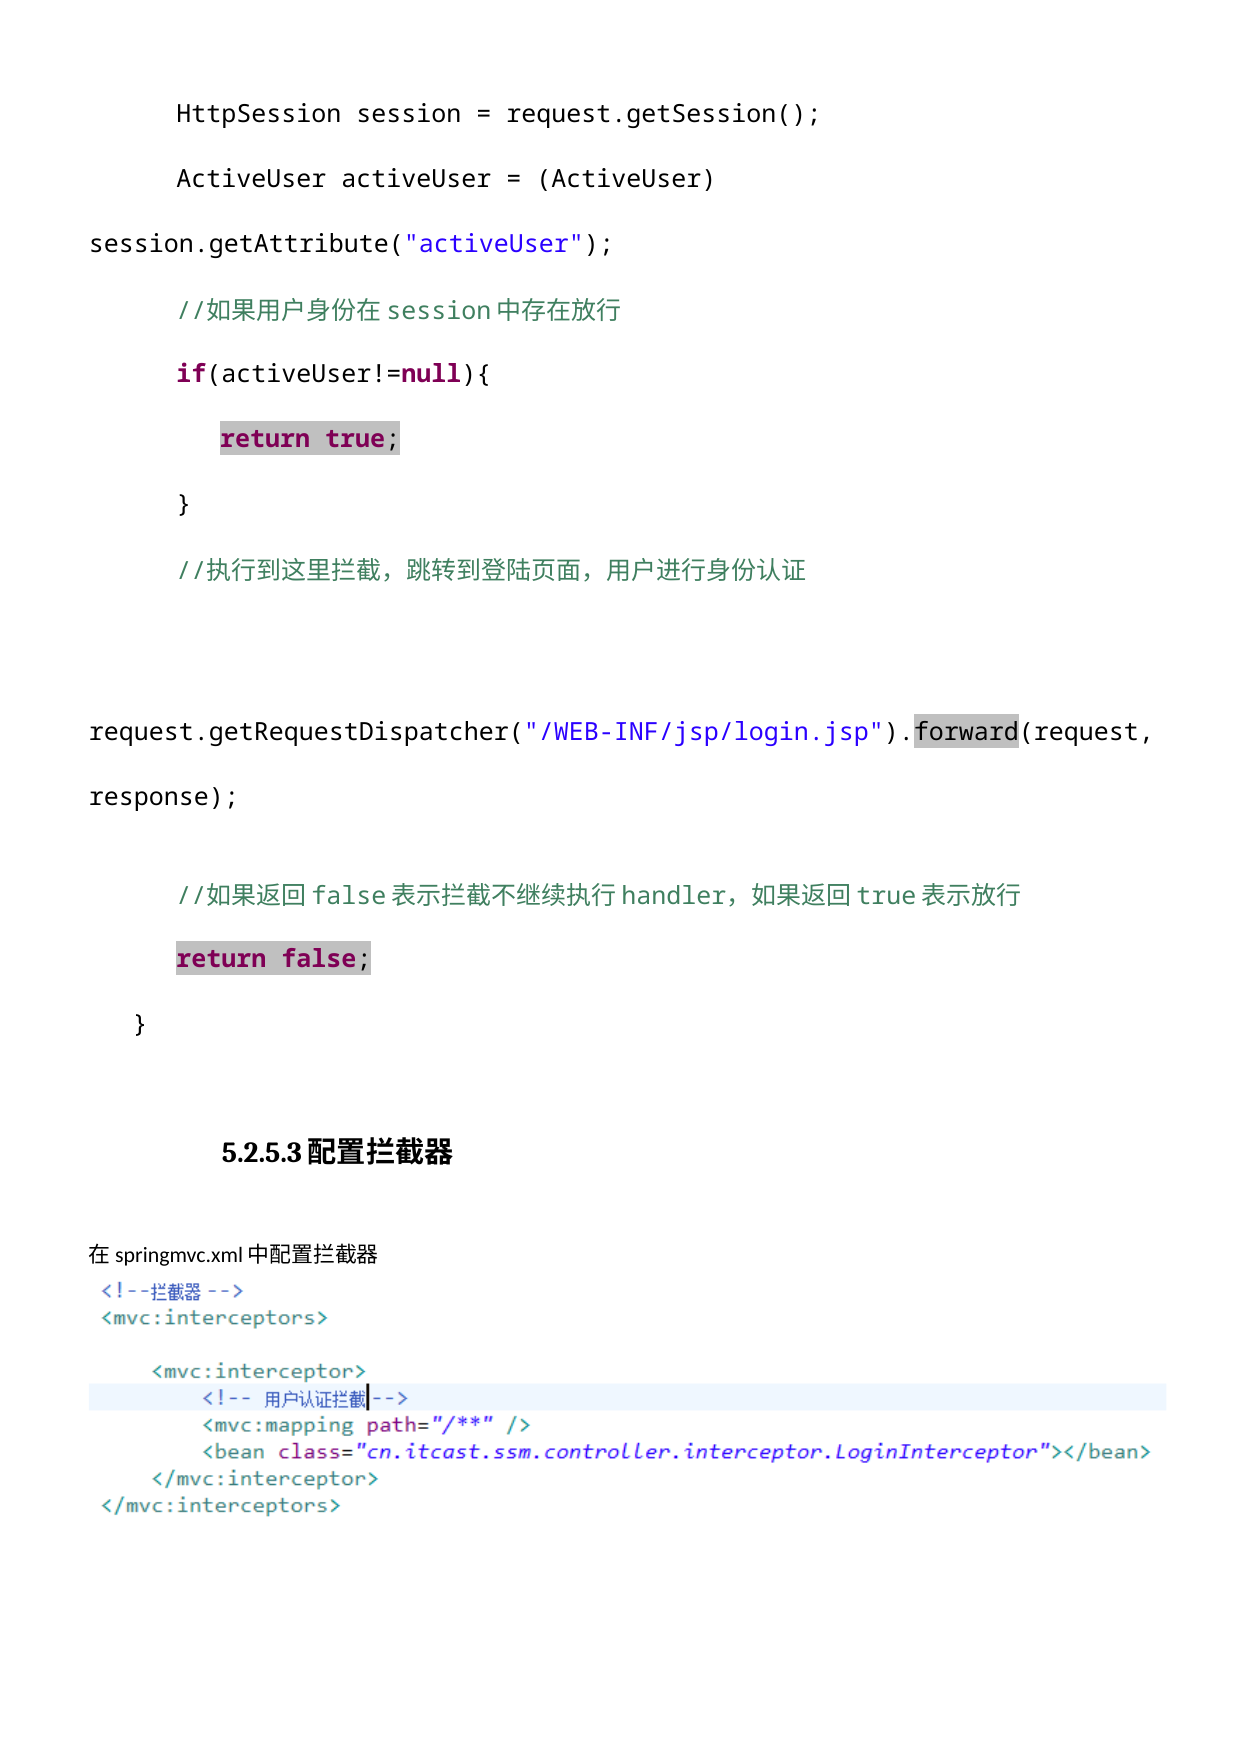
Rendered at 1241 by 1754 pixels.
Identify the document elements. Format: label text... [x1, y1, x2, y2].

text } [89, 991, 1167, 1056]
text HttpSession session = request.getSession(); [89, 81, 1167, 146]
subtitle 配置拦截器 [222, 1117, 1167, 1182]
text //如果用户身份在session中存在放行 [89, 276, 1167, 341]
text 在springmvc.xml中配置拦截器 [89, 1236, 1167, 1268]
picture [88, 1268, 1167, 1580]
text ActiveUser activeUser = (ActiveUser) session.getAttribute("activeUser"); [89, 146, 1167, 276]
text //如果返回false表示拦截不继续执行handler，如果返回true表示放行 [89, 861, 1167, 926]
text if(activeUser!=null){ [89, 341, 1167, 406]
text return true; [89, 406, 1167, 471]
text return false; [89, 926, 1167, 991]
text //执行到这里拦截，跳转到登陆页面，用户进行身份认证 [89, 536, 1167, 601]
text request.getRequestDispatcher("/WEB-INF/jsp/login.jsp").forward(request, response); [89, 601, 1167, 828]
text } [89, 471, 1167, 536]
